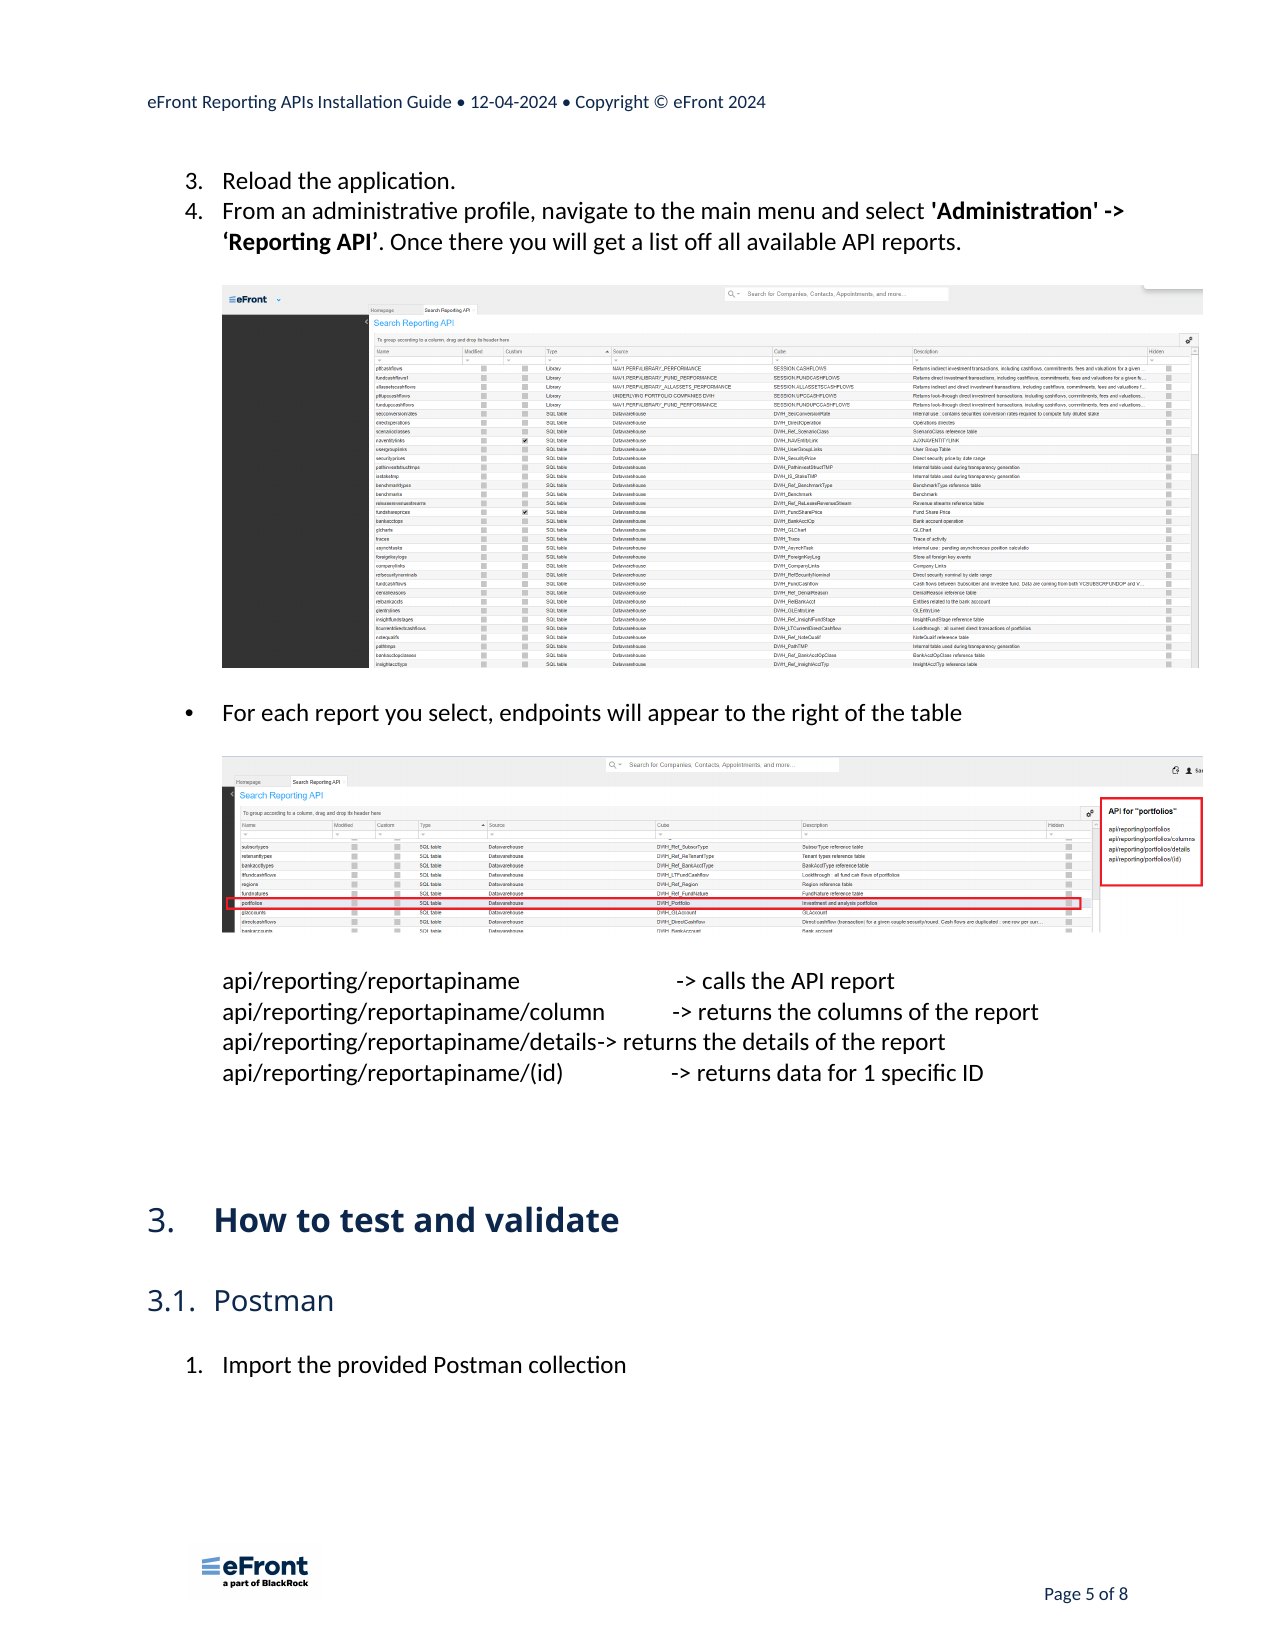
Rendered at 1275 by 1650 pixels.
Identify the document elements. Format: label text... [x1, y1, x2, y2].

list api/reporting/reportapiname -> calls the API report [222, 965, 1128, 996]
subtitle Postman [147, 1280, 1128, 1320]
list api/reporting/reportapiname/column -> returns the columns of the report [222, 996, 1128, 1026]
list Reload the application. [184, 165, 1128, 196]
list Import the provided Postman collection [184, 1349, 1128, 1379]
subtitle How to test and validate [147, 1197, 1128, 1242]
list From an administrative profile, navigate to the main menu and select 'Administration' -> ‘Reporting API’. Once there you will get a list off all available API reports. [184, 196, 1128, 257]
list For each report you select, endpoints will appear to the right of the table [184, 697, 1128, 727]
list api/reporting/reportapiname/details -> returns the details of the report [222, 1026, 1128, 1057]
picture [222, 756, 1203, 937]
picture [222, 285, 1203, 668]
picture [187, 1542, 323, 1601]
list api/reporting/reportapiname/(id) -> returns data for 1 specific ID [222, 1057, 1128, 1087]
